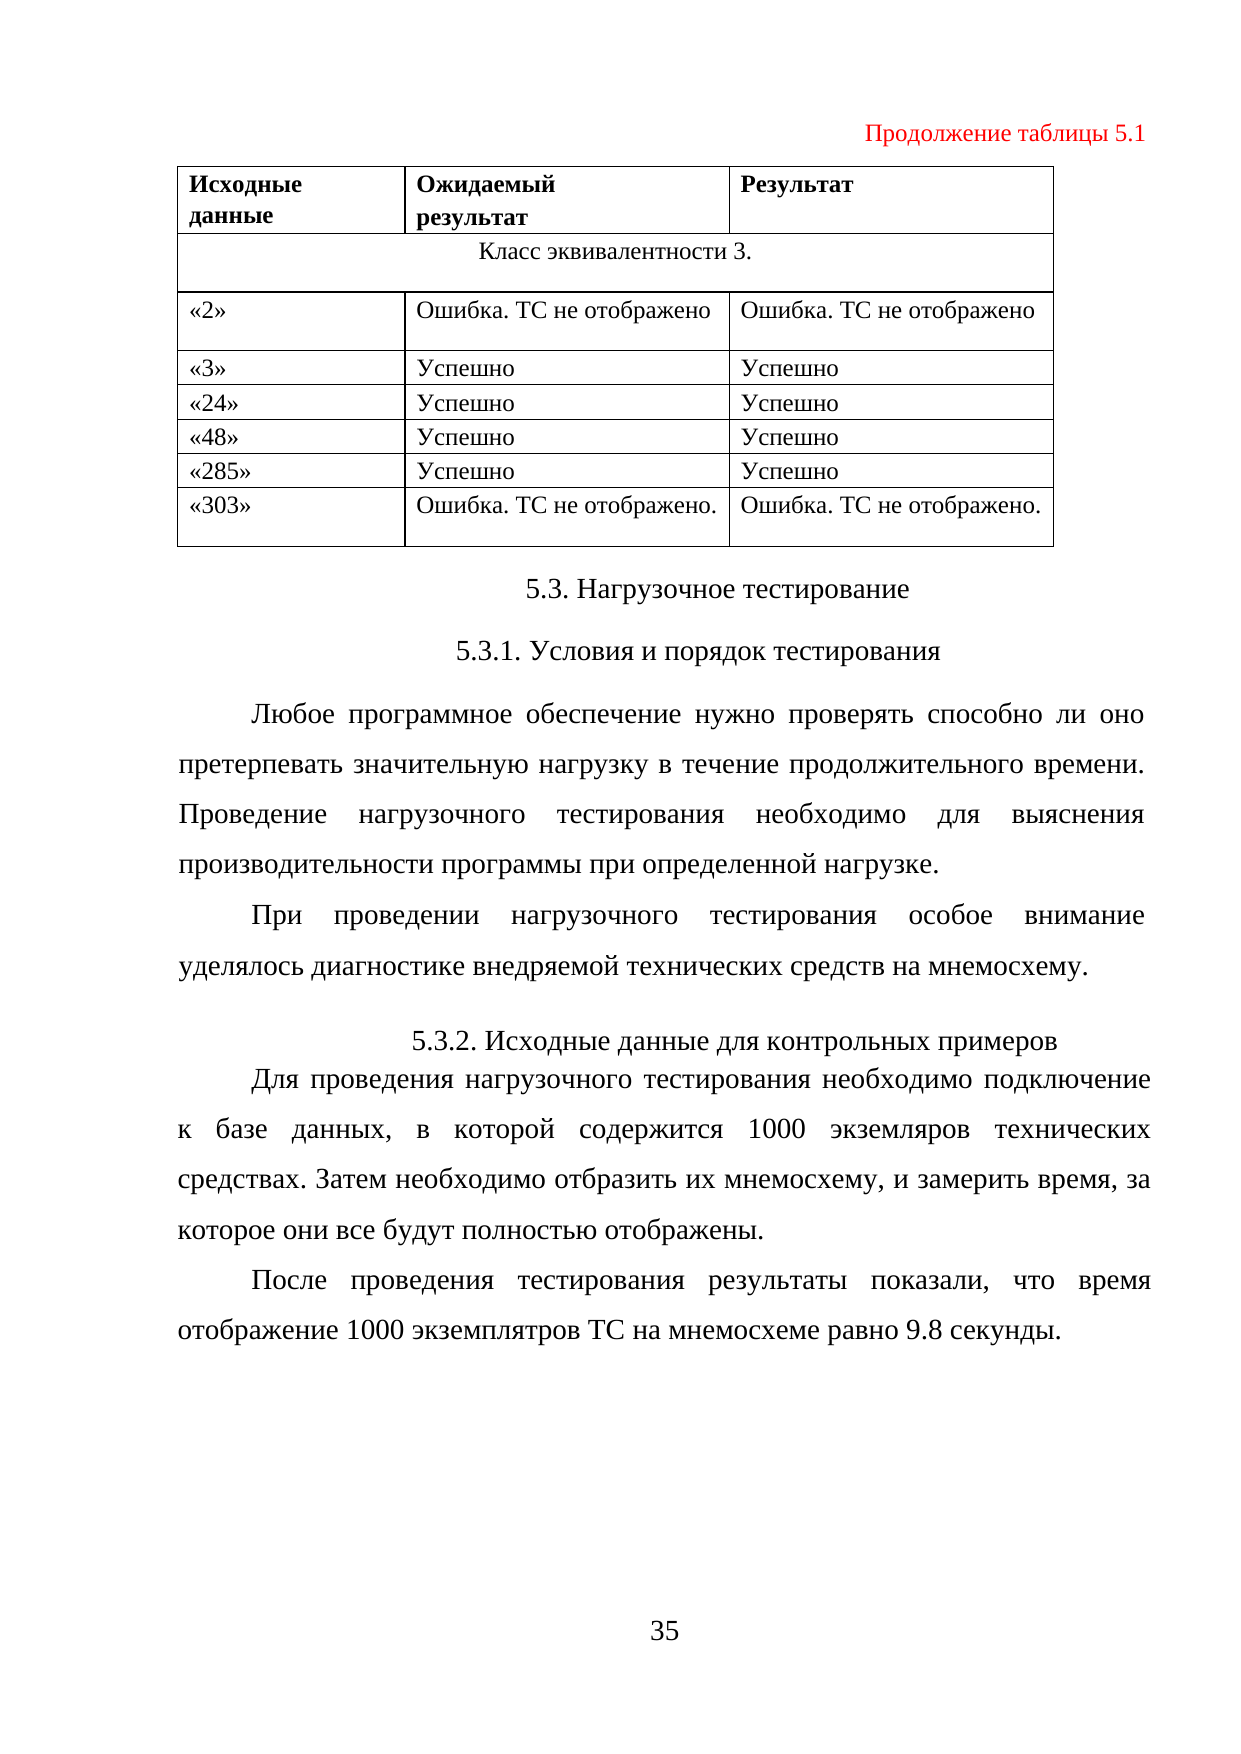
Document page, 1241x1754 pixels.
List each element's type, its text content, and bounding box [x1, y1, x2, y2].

table_cell «24» [178, 385, 404, 418]
text 5.3.1. Условия и порядок тестирования [251, 633, 1145, 667]
table_cell Ошибка. ТС не отображено. [406, 488, 729, 546]
table_cell «303» [178, 488, 404, 546]
table_header Исходные данные [178, 167, 404, 233]
text Продолжение таблицы 5.1 [177, 118, 1146, 147]
table_cell Ошибка. ТС не отображено. [730, 488, 1053, 546]
table_cell «48» [178, 420, 404, 453]
table_cell Успешно [406, 351, 729, 384]
text 5.3.2. Исходные данные для контрольных примеров [411, 1023, 1145, 1057]
table_cell Успешно [406, 420, 729, 453]
table_cell Успешно [730, 420, 1053, 453]
text После проведения тестирования результаты показали, что время отображение 1000 экземплятров ТС на мнемосхеме равно 9.8 секунды. [177, 1262, 1152, 1346]
table_cell Ошибка. ТС не отображено [730, 293, 1053, 350]
text Любое программное обеспечение нужно проверять способно ли оно претерпевать значительную нагрузку в течение продолжительного времени. Проведение нагрузочного тестирования необходимо для выяснения производительности программы при определенной нагрузке. [178, 696, 1145, 880]
text При проведении нагрузочного тестирования особое внимание уделялось диагностике внедряемой технических средств на мнемосхему. [178, 897, 1145, 981]
table_cell Ошибка. ТС не отображено [406, 293, 729, 350]
table_cell Класс эквивалентности 3. [178, 234, 1053, 291]
text Для проведения нагрузочного тестирования необходимо подключение к базе данных, в которой содержится 1000 экземляров технических средствах. Затем необходимо отбразить их мнемосхему, и замерить время, за которое они все будут полностью отображены. [177, 1061, 1152, 1245]
table_cell Успешно [730, 385, 1053, 418]
subtitle 5.3. Нагрузочное тестирование [284, 572, 1152, 605]
table_cell «2» [178, 293, 404, 350]
table_cell Успешно [730, 351, 1053, 384]
table_cell Успешно [730, 454, 1053, 487]
table_cell Успешно [406, 385, 729, 418]
table_cell Успешно [406, 454, 729, 487]
table_cell «285» [178, 454, 404, 487]
table_cell «3» [178, 351, 404, 384]
table_header Результат [730, 167, 1053, 233]
table_header Ожидаемый результат [406, 167, 729, 233]
